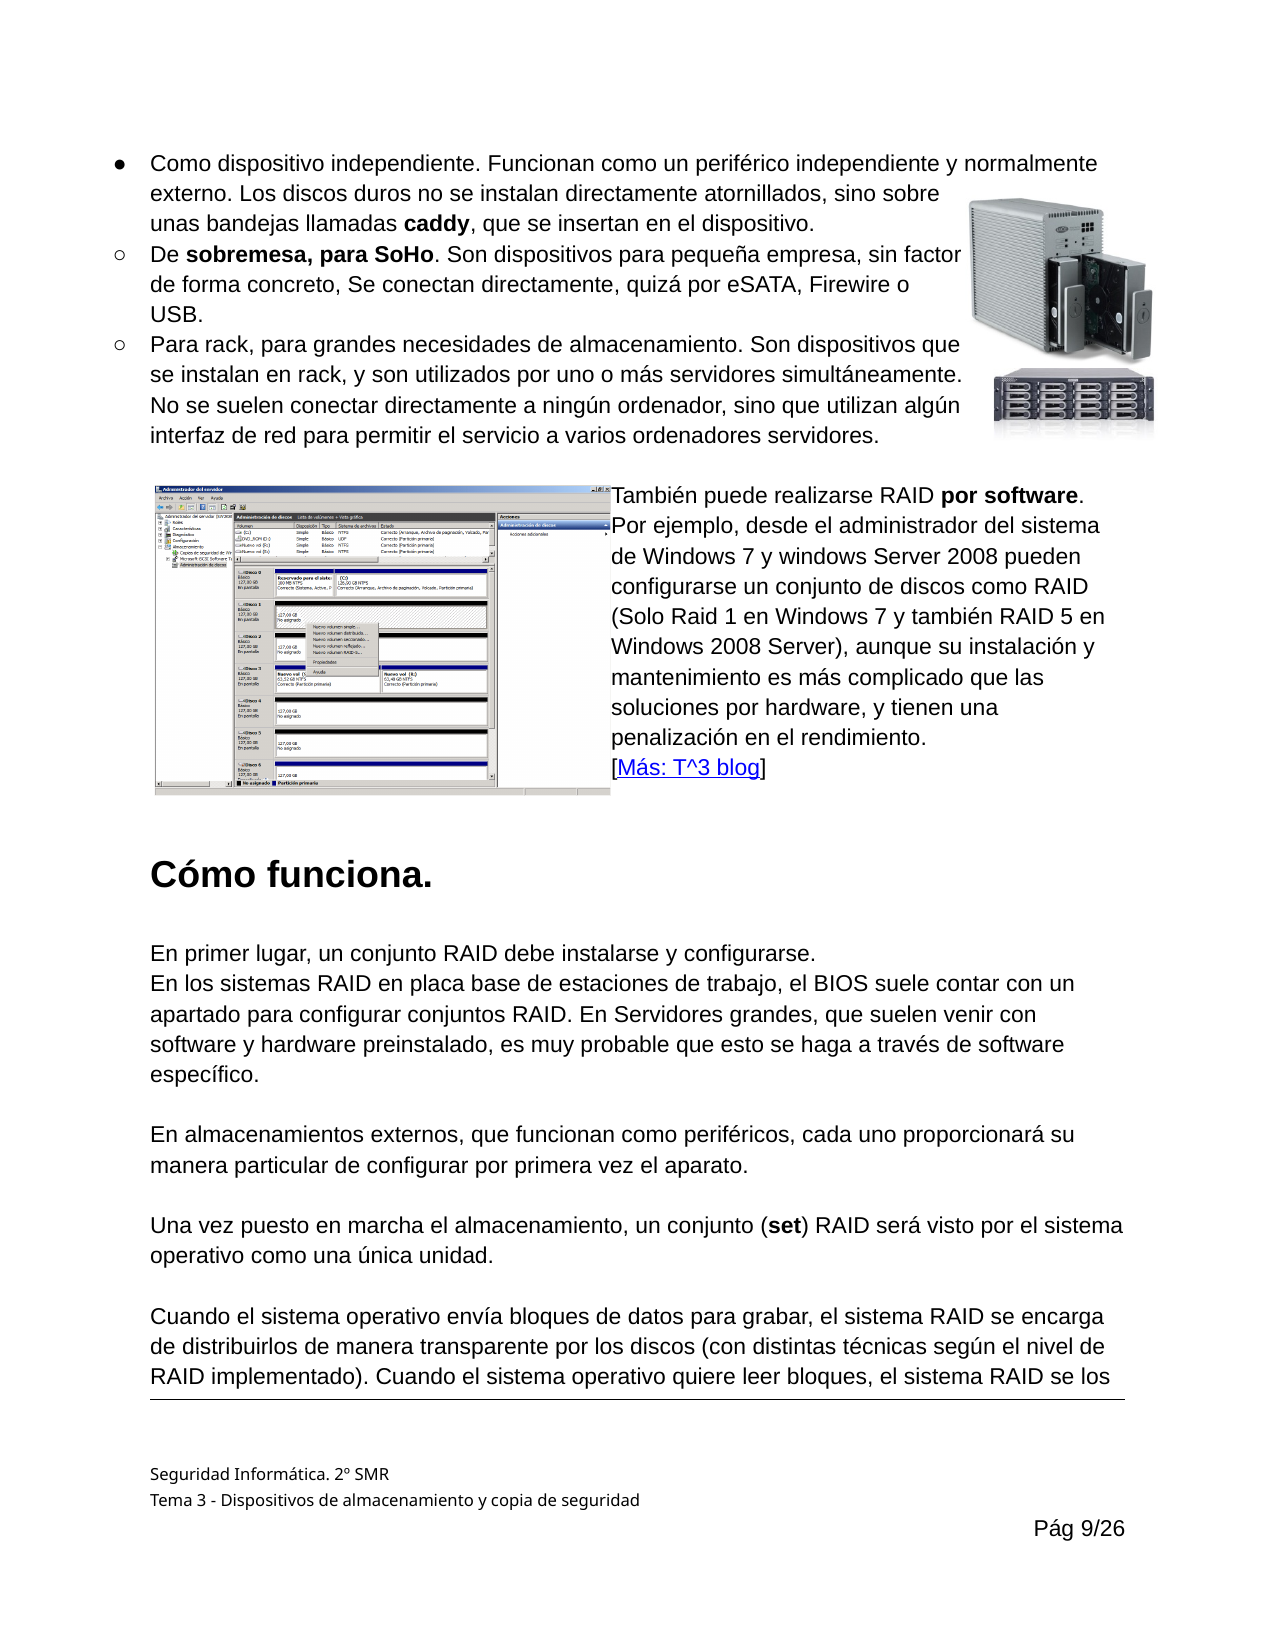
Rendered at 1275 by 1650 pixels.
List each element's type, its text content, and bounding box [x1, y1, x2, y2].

subtitle Cómo funciona. [150, 852, 1125, 895]
list Para rack, para grandes necesidades de almacenamiento. Son dispositivos que se instalan en rack, y son utilizados por uno o más servidores simultáneamente. No se suelen conectar directamente a ningún ordenador, sino que utilizan algún interfaz de red para permitir el servicio a varios ordenadores servidores. [113, 331, 1125, 448]
text En primer lugar, un conjunto RAID debe instalarse y configurarse. [150, 940, 1125, 967]
text En almacenamientos externos, que funcionan como periféricos, cada uno proporcionará su manera particular de configurar por primera vez el aparato. [150, 1121, 1125, 1178]
text [Más: T^3 blog] [611, 754, 1125, 781]
picture [965, 192, 1156, 367]
picture [993, 368, 1164, 455]
text Una vez puesto en marcha el almacenamiento, un conjunto (set) RAID será visto por el sistema operativo como una única unidad. [150, 1212, 1125, 1269]
text En los sistemas RAID en placa base de estaciones de trabajo, el BIOS suele contar con un apartado para configurar conjuntos RAID. En Servidores grandes, que suelen venir con software y hardware preinstalado, es muy probable que esto se haga a través de software específico. [150, 970, 1125, 1087]
list Como dispositivo independiente. Funcionan como un periférico independiente y normalmente externo. Los discos duros no se instalan directamente atornillados, sino sobre unas bandejas llamadas caddy, que se insertan en el dispositivo. [113, 150, 1125, 237]
list De sobremesa, para SoHo. Son dispositivos para pequeña empresa, sin factor de forma concreto, Se conectan directamente, quizá por eSATA, Firewire o USB. [113, 241, 965, 327]
picture [154, 485, 611, 796]
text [150, 1303, 1125, 1389]
